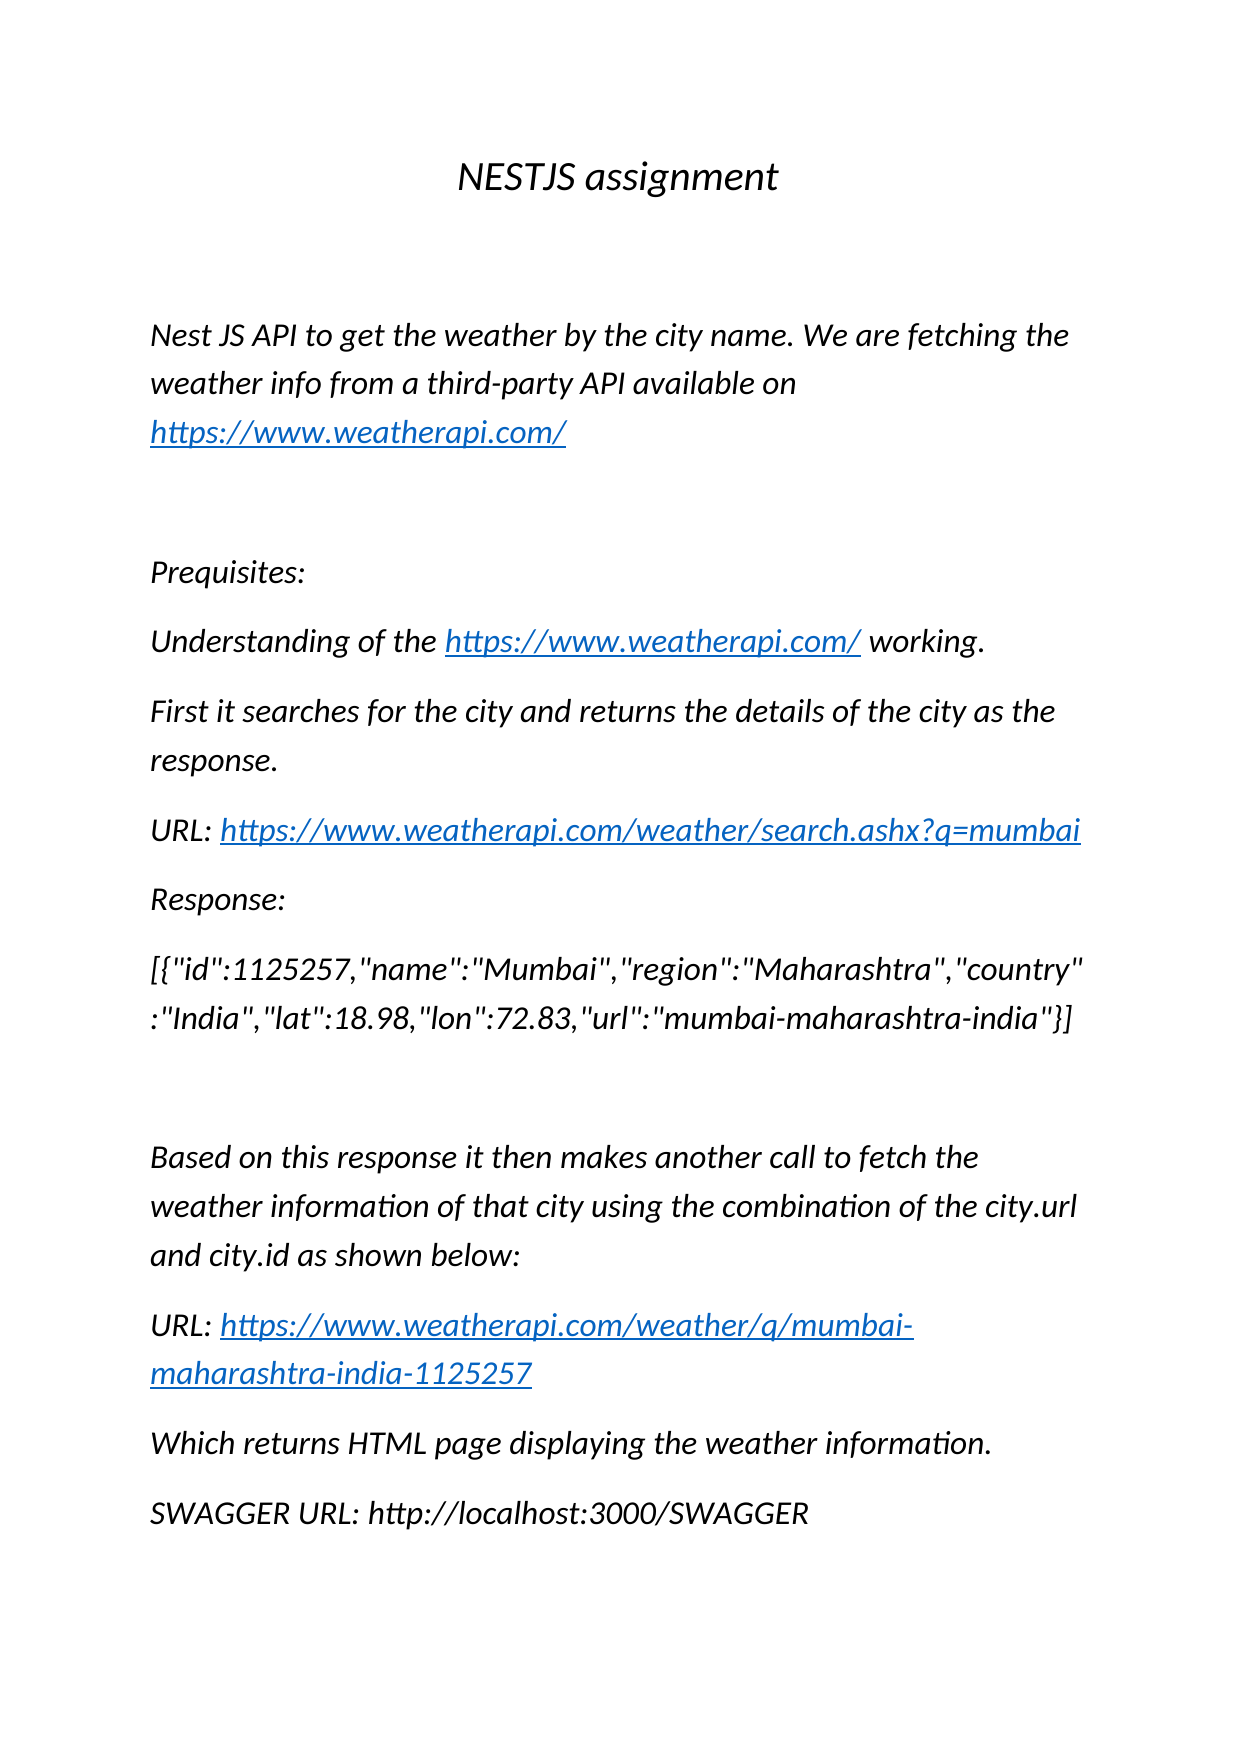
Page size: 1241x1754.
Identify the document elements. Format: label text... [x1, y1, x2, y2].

text First it searches for the city and returns the details of the city as the response. [150, 690, 1090, 779]
text Prequisites: [150, 551, 1090, 591]
text Response: [150, 878, 1090, 919]
text SWAGGER URL: http://localhost:3000/SWAGGER [150, 1492, 1090, 1532]
text Understanding of the https://www.weatherapi.com/ working. [150, 620, 1090, 661]
text [{"id":1125257,"name":"Mumbai","region":"Maharashtra","country":"India","lat":18.98,"lon":72.83,"url":"mumbai-maharashtra-india"}] [150, 948, 1090, 1037]
text URL: https://www.weatherapi.com/weather/q/mumbai-maharashtra-india-1125257 [150, 1303, 1090, 1393]
text Nest JS API to get the weather by the city name. We are fetching the weather info from a third-party API available on https://www.weatherapi.com/ [150, 313, 1090, 452]
text NESTJS assignment [150, 150, 1090, 201]
text Which returns HTML page displaying the weather information. [150, 1422, 1090, 1463]
text URL: https://www.weatherapi.com/weather/search.ashx?q=mumbai [150, 808, 1090, 849]
text Based on this response it then makes another call to fetch the weather information of that city using the combination of the city.url and city.id as shown below: [150, 1136, 1090, 1274]
